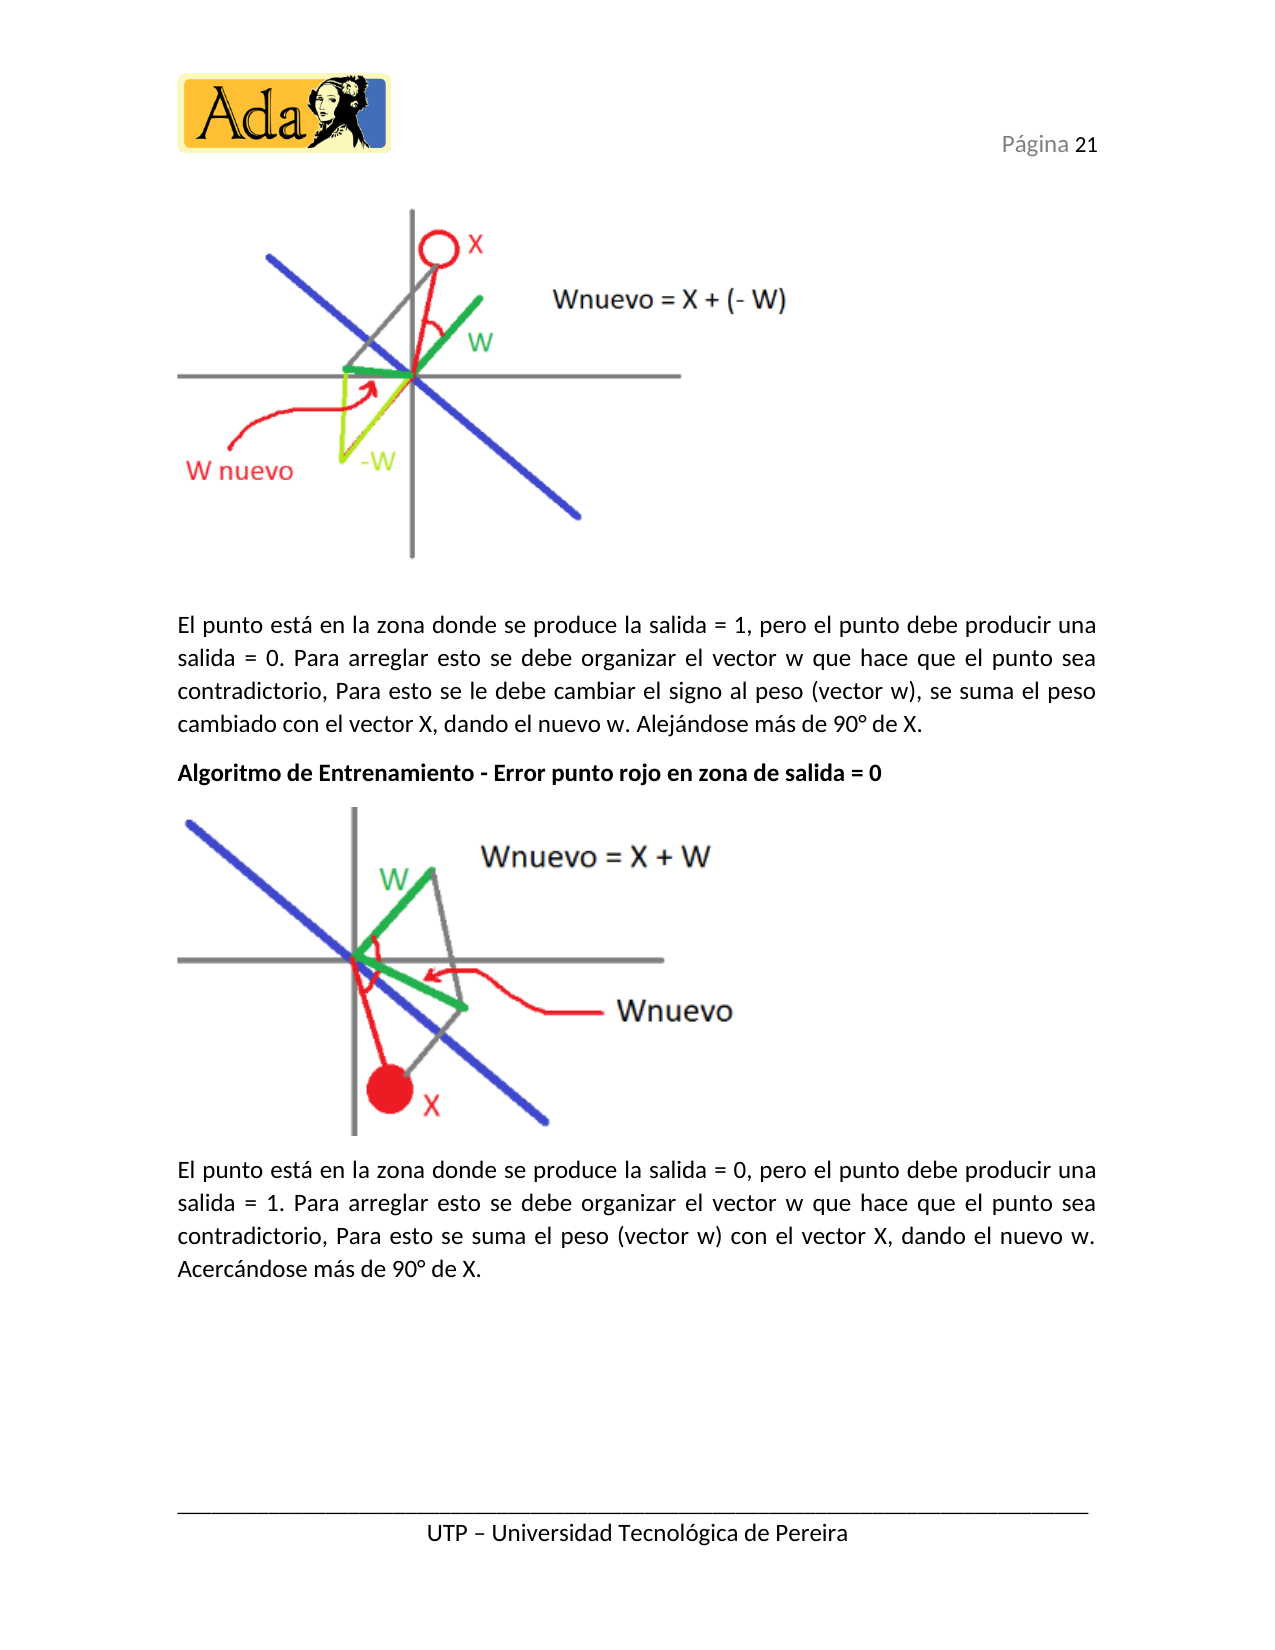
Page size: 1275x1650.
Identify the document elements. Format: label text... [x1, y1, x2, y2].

text El punto está en la zona donde se produce la salida = 1, pero el punto debe producir una salida = 0. Para arreglar esto se debe organizar el vector w que hace que el punto sea contradictorio, Para esto se le debe cambiar el signo al peso (vector w), se suma el peso cambiado con el vector X, dando el nuevo w. Alejándose más de 90° de X. [177, 609, 1098, 738]
picture [177, 807, 739, 1136]
text El punto está en la zona donde se produce la salida = 0, pero el punto debe producir una salida = 1. Para arreglar esto se debe organizar el vector w que hace que el punto sea contradictorio, Para esto se suma el peso (vector w) con el vector X, dando el nuevo w. Acercándose más de 90° de X. [177, 1154, 1098, 1283]
text Algoritmo de Entrenamiento - Error punto rojo en zona de salida = 0 [177, 758, 1098, 788]
picture [177, 206, 793, 591]
picture [177, 73, 392, 153]
